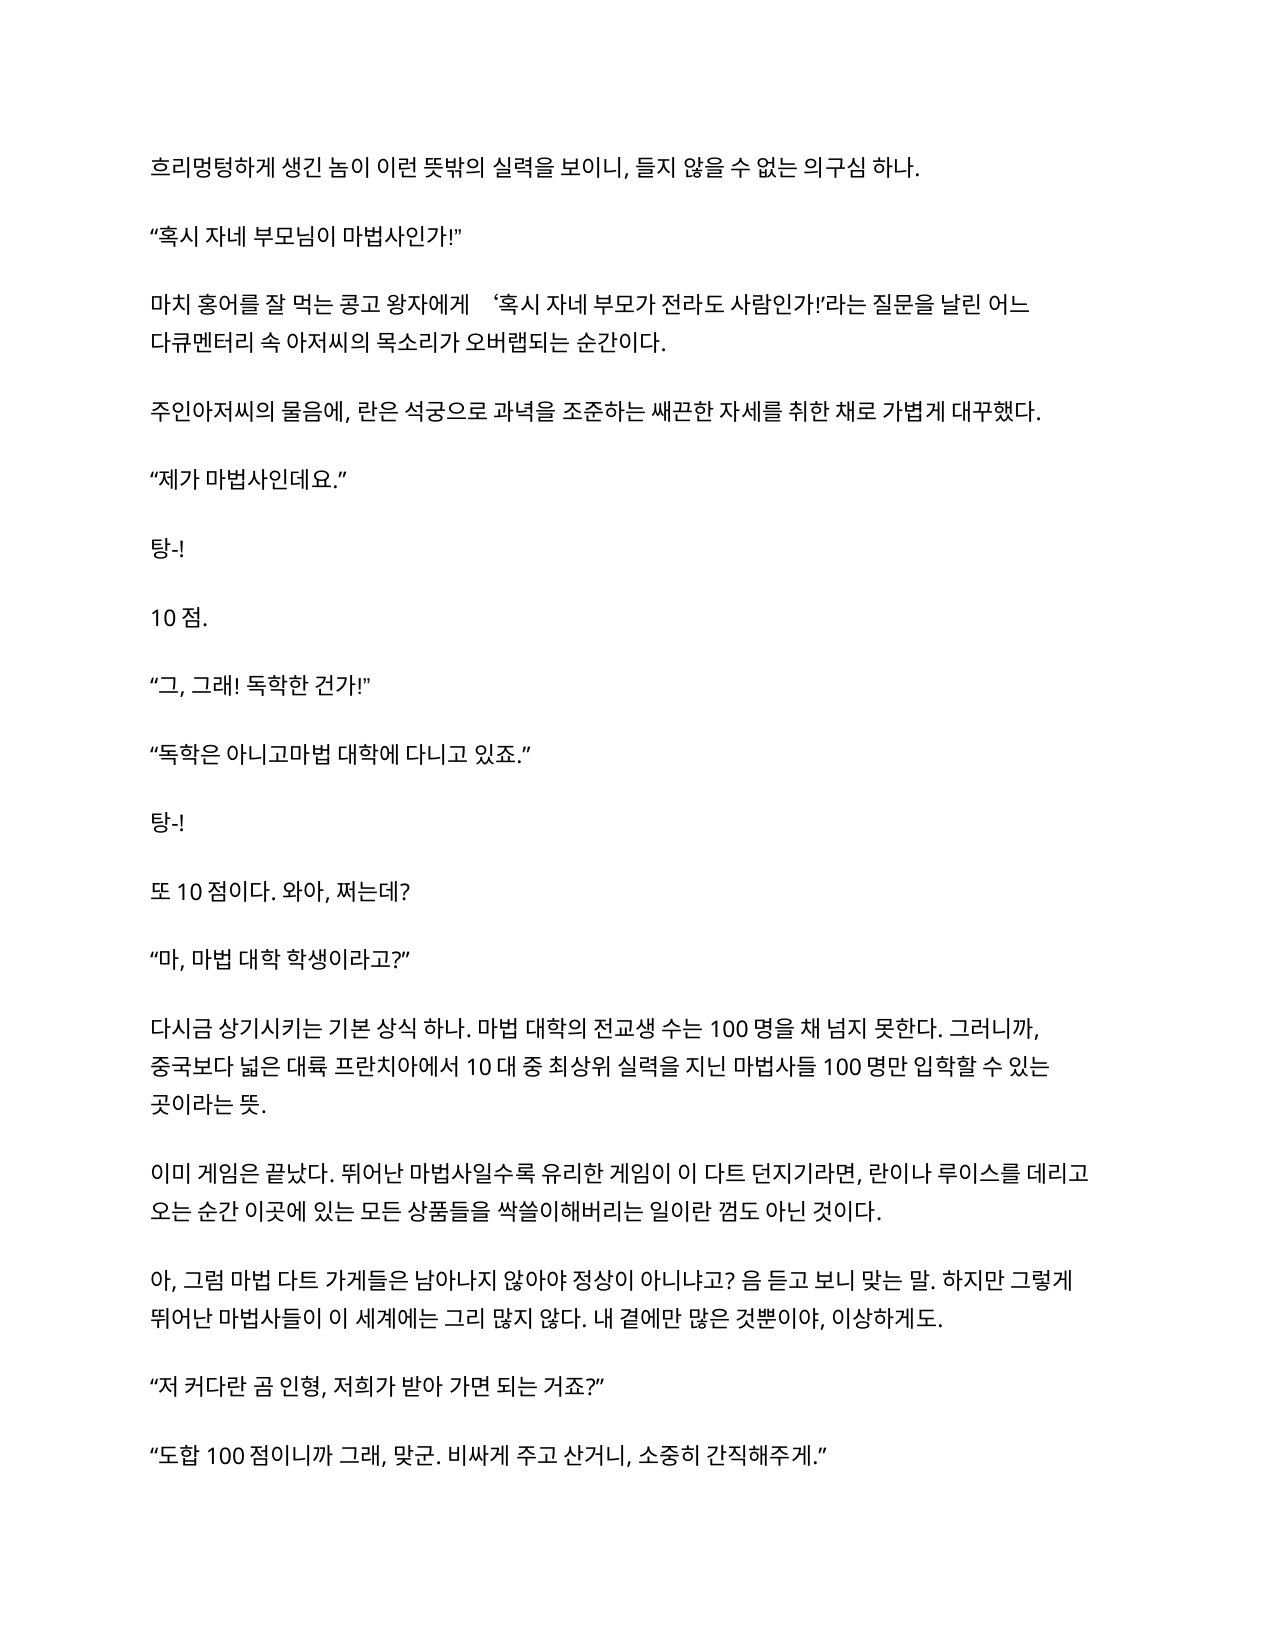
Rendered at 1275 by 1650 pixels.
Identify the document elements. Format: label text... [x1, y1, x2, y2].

text 탕-! [150, 805, 1125, 838]
text “도합 100점이니까 그래, 맞군. 비싸게 주고 산거니, 소중히 간직해주게.” [150, 1438, 1125, 1471]
text “혹시 자네 부모님이 마법사인가!” [150, 218, 1125, 252]
text 마치 홍어를 잘 먹는 콩고 왕자에게 ‘혹시 자네 부모가 전라도 사람인가!’라는 질문을 날린 어느 다큐멘터리 속 아저씨의 목소리가 오버랩되는 순간이다. [150, 287, 1125, 359]
text 10점. [150, 599, 1125, 633]
text 주인아저씨의 물음에, 란은 석궁으로 과녁을 조준하는 쌔끈한 자세를 취한 채로 가볍게 대꾸했다. [150, 394, 1125, 427]
text 이미 게임은 끝났다. 뛰어난 마법사일수록 유리한 게임이 이 다트 던지기라면, 란이나 루이스를 데리고 오는 순간 이곳에 있는 모든 상품들을 싹쓸이해버리는 일이란 껌도 아닌 것이다. [150, 1156, 1125, 1227]
text “마, 마법 대학 학생이라고?” [150, 942, 1125, 976]
text 아, 그럼 마법 다트 가게들은 남아나지 않아야 정상이 아니냐고? 음 듣고 보니 맞는 말. 하지만 그렇게 뛰어난 마법사들이 이 세계에는 그리 많지 않다. 내 곁에만 많은 것뿐이야, 이상하게도. [150, 1262, 1125, 1334]
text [150, 150, 1125, 183]
text 다시금 상기시키는 기본 상식 하나. 마법 대학의 전교생 수는 100명을 채 넘지 못한다. 그러니까, 중국보다 넓은 대륙 프란치아에서 10대 중 최상위 실력을 지닌 마법사들 100명만 입학할 수 있는 곳이라는 뜻. [150, 1011, 1125, 1121]
text 탕-! [150, 531, 1125, 564]
text “제가 마법사인데요.” [150, 462, 1125, 496]
text “저 커다란 곰 인형, 저희가 받아 가면 되는 거죠?” [150, 1369, 1125, 1403]
text “그, 그래! 독학한 건가!” [150, 668, 1125, 701]
text “독학은 아니고마법 대학에 다니고 있죠.” [150, 737, 1125, 770]
text 또 10점이다. 와아, 쩌는데? [150, 874, 1125, 907]
